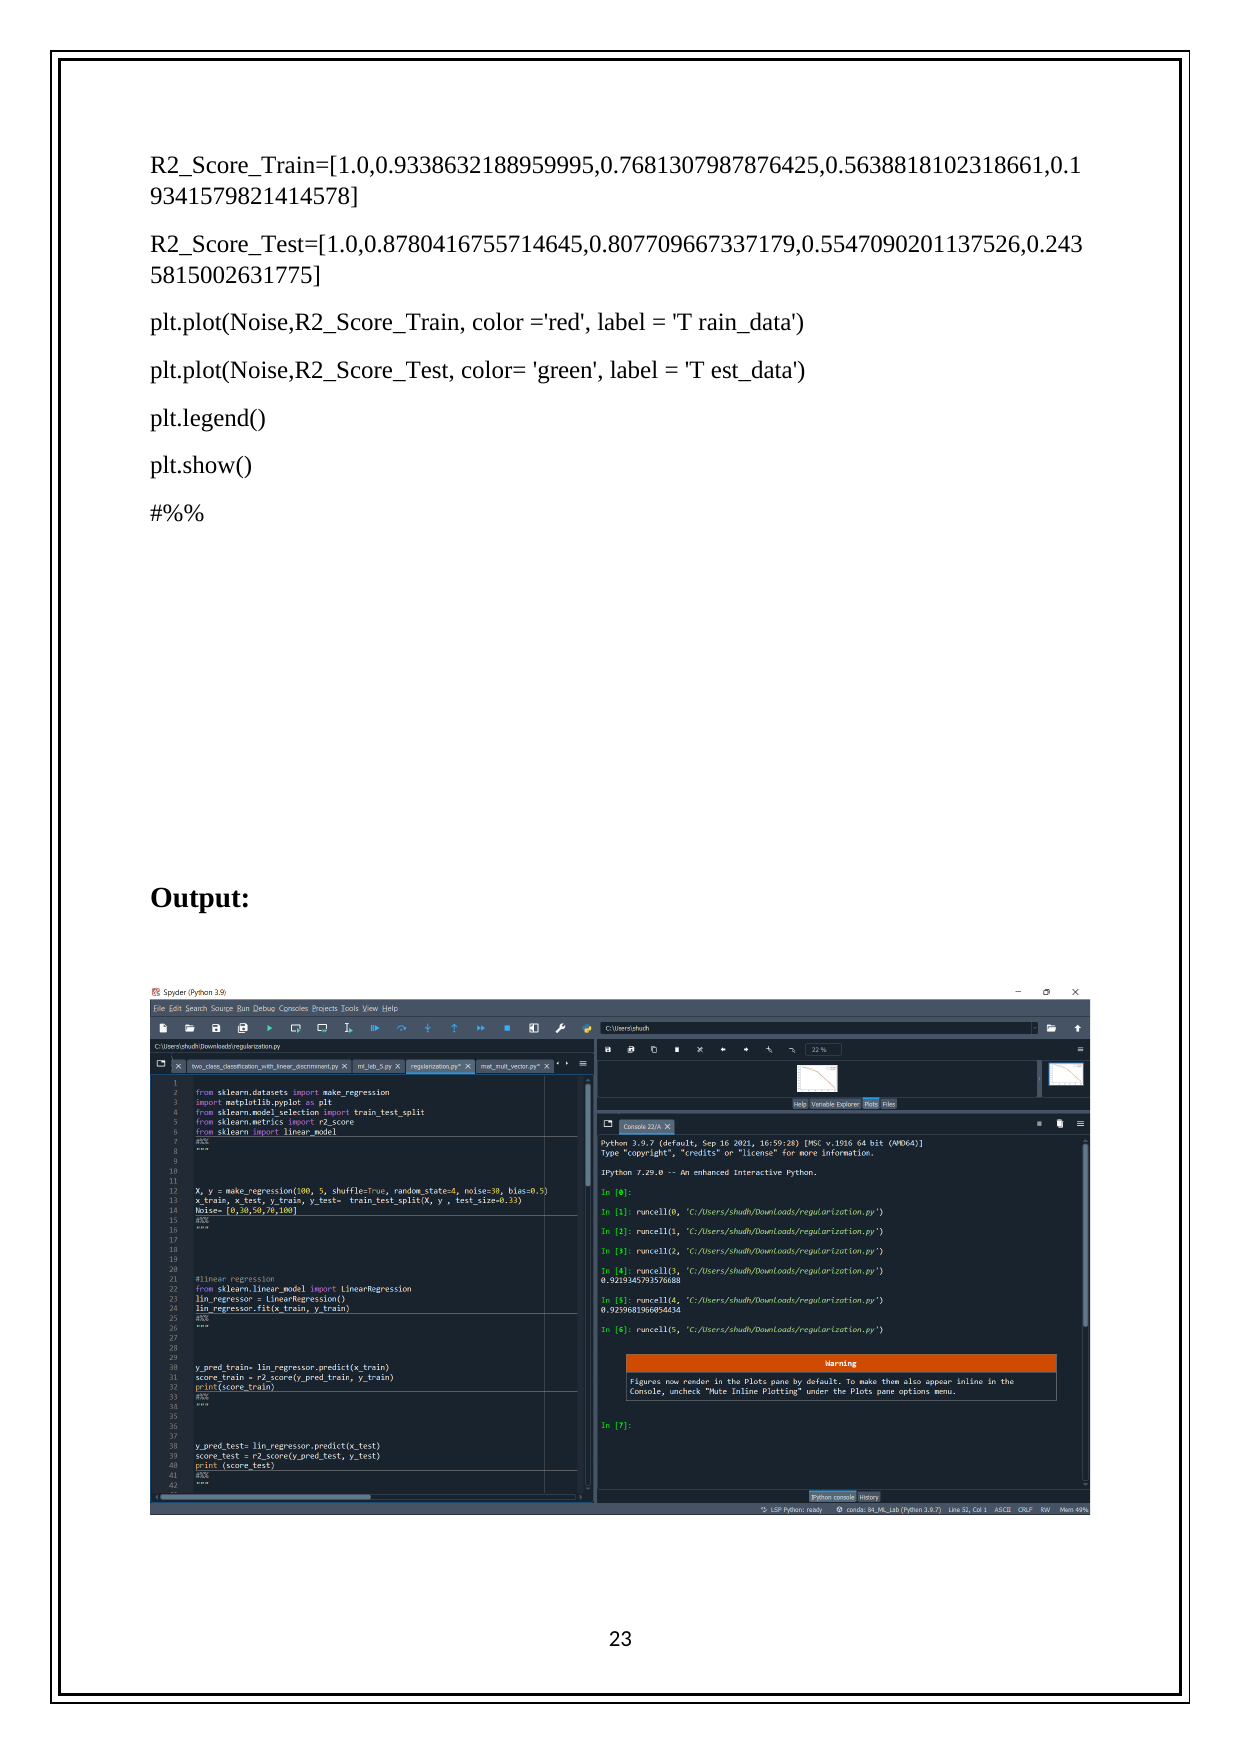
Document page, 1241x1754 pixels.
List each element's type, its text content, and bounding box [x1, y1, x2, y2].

text R2_Score_Train=[1.0,0.9338632188959995,0.7681307987876425,0.5638818102318661,0.19341579821414578] [150, 150, 1090, 210]
text plt.plot(Noise,R2_Score_Test, color= 'green', label = 'T est_data') [150, 355, 1090, 384]
text plt.plot(Noise,R2_Score_Train, color ='red', label = 'T rain_data') [150, 307, 1090, 336]
text #%% [150, 498, 1090, 527]
text R2_Score_Test=[1.0,0.8780416755714645,0.807709667337179,0.5547090201137526,0.2435815002631775] [150, 229, 1090, 288]
text plt.legend() [150, 403, 1090, 432]
text plt.show() [150, 451, 1090, 479]
picture [150, 985, 1091, 1515]
text Output: [150, 880, 1090, 913]
